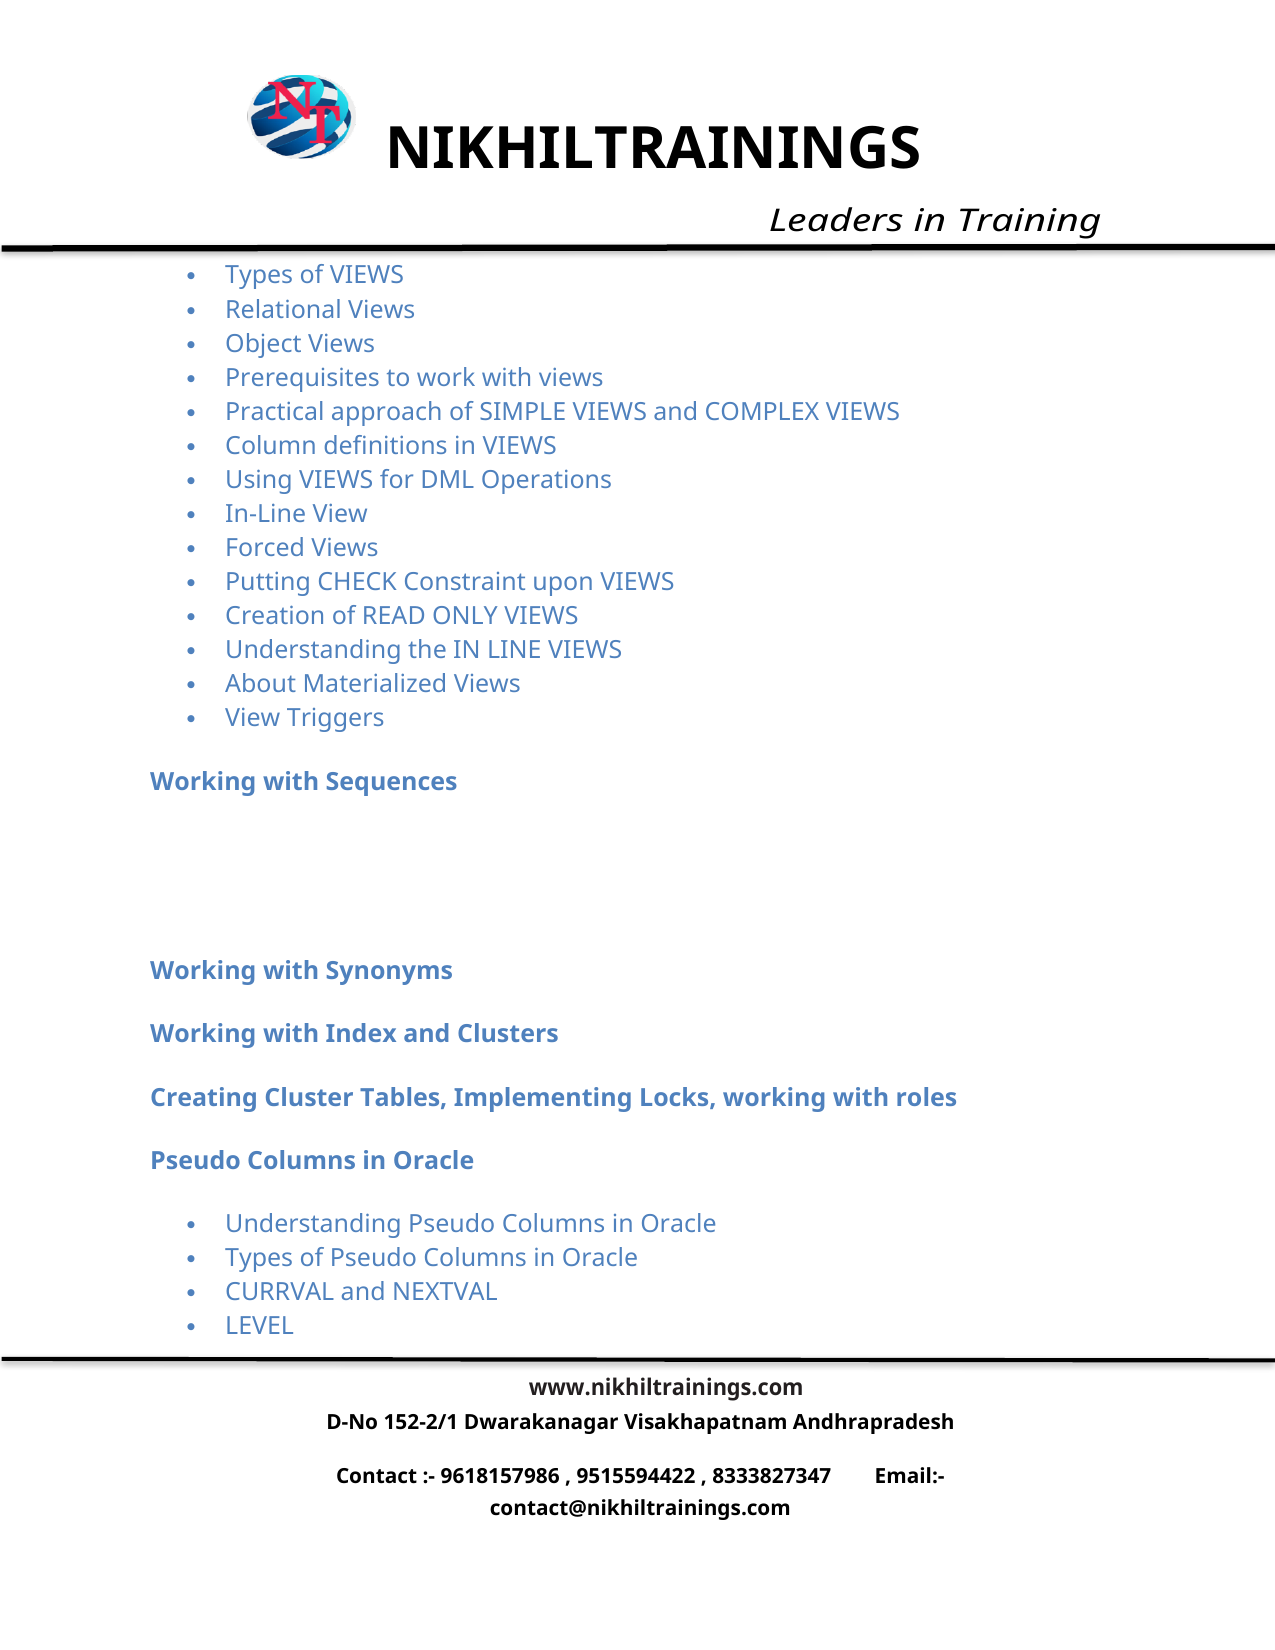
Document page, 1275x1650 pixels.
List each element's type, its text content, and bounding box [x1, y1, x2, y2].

list About Materialized Views [187, 666, 1125, 700]
list Prerequisites to work with views [187, 359, 1125, 393]
list CURRVAL and NEXTVAL [187, 1274, 1125, 1308]
text Working with Sequences [150, 763, 1125, 797]
text Pseudo Columns in Oracle [150, 1143, 1125, 1177]
text Working with Index and Clusters [150, 1016, 1125, 1050]
list View Triggers [187, 700, 1125, 734]
list In-Line View [187, 496, 1125, 530]
list Practical approach of SIMPLE VIEWS and COMPLEX VIEWS [187, 393, 1125, 427]
list Understanding the IN LINE VIEWS [187, 632, 1125, 666]
list Types of Pseudo Columns in Oracle [187, 1240, 1125, 1274]
list Types of VIEWS [187, 257, 1125, 291]
list Understanding Pseudo Columns in Oracle [187, 1206, 1125, 1240]
list Relational Views [187, 291, 1125, 325]
list Using VIEWS for DML Operations [187, 462, 1125, 496]
text Creating Cluster Tables, Implementing Locks, working with roles [150, 1079, 1125, 1113]
list Object Views [187, 325, 1125, 359]
list Creation of READ ONLY VIEWS [187, 598, 1125, 632]
list LEVEL [187, 1308, 1125, 1342]
list Putting CHECK Constraint upon VIEWS [187, 564, 1125, 598]
text Working with Synonyms [150, 953, 1125, 987]
list Column definitions in VIEWS [187, 427, 1125, 462]
list Forced Views [187, 530, 1125, 564]
picture [215, 75, 386, 169]
